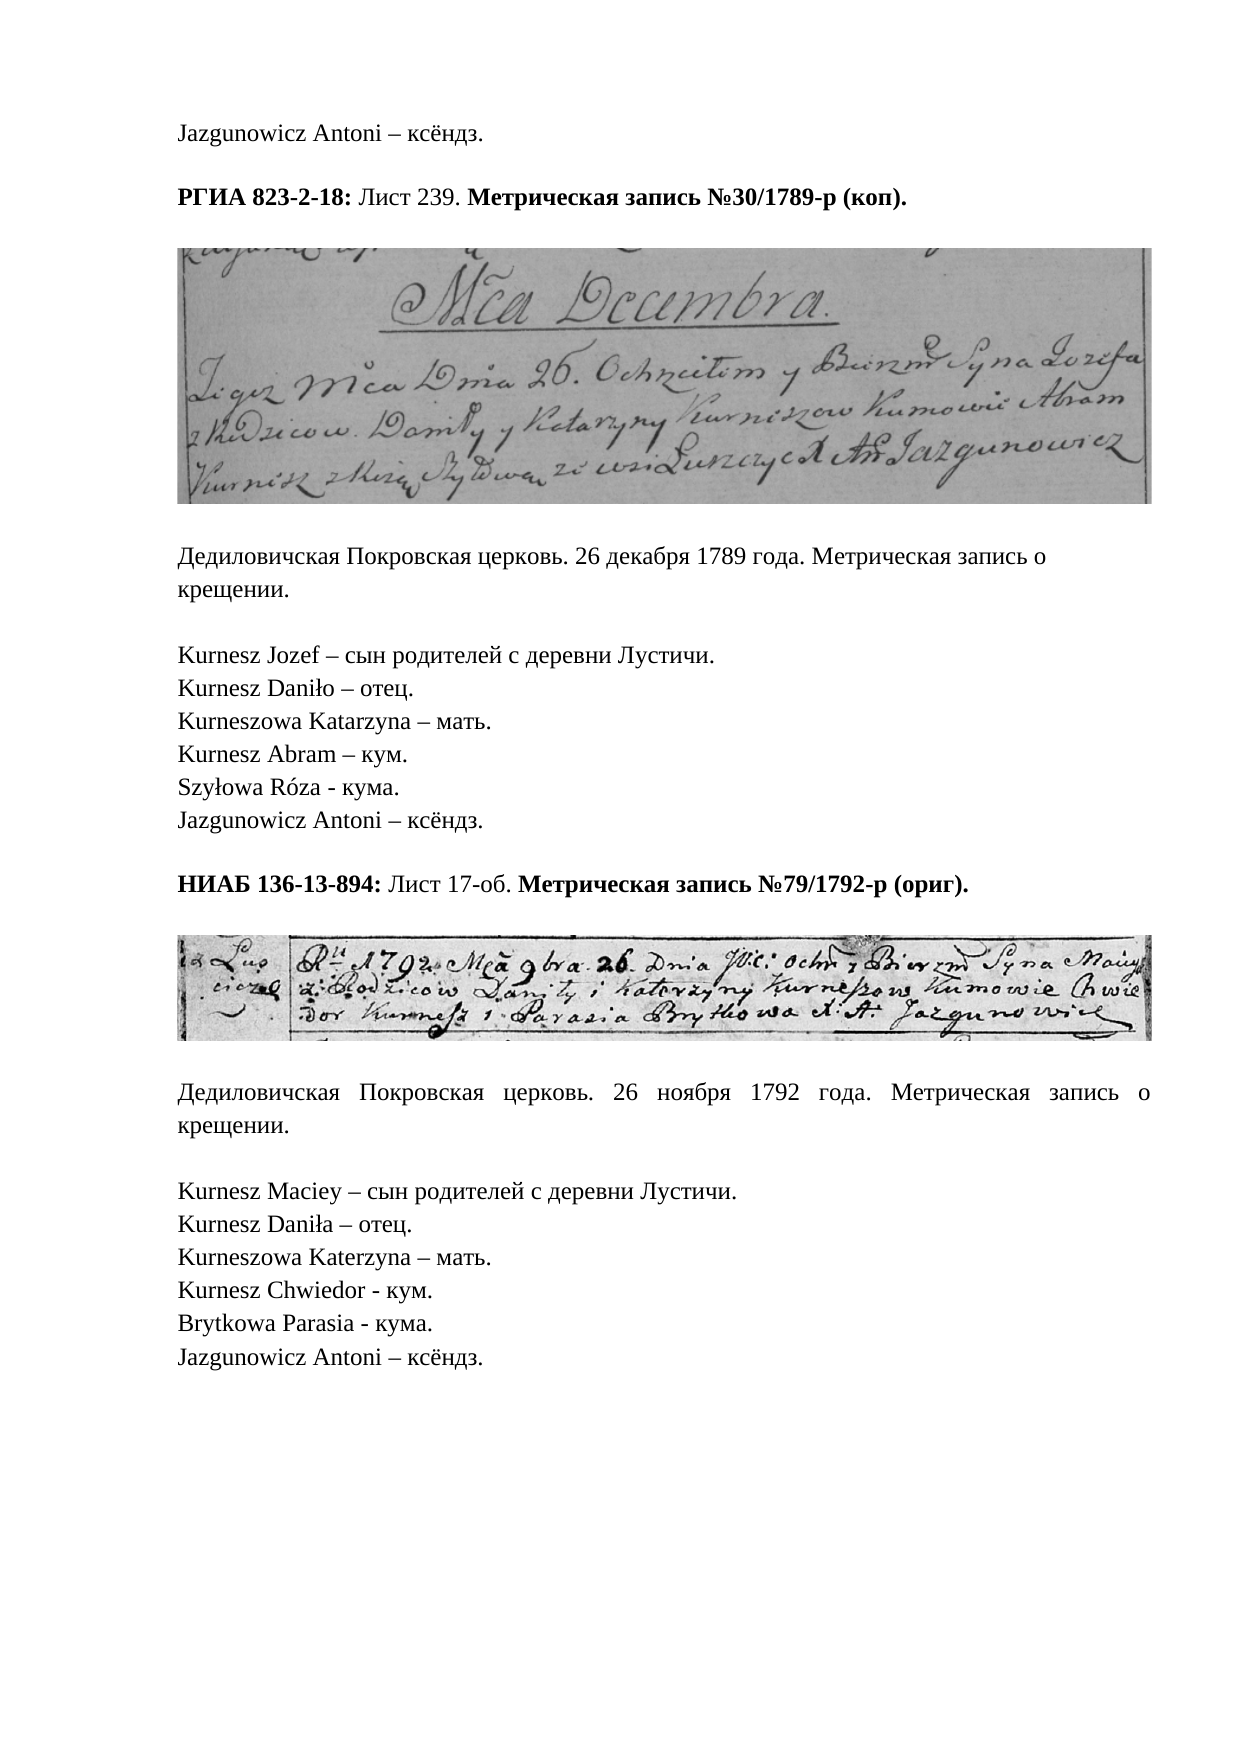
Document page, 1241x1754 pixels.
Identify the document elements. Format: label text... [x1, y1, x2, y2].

text Kurnesz Daniło – отец. [177, 673, 1152, 702]
text Kurnesz Abram – кум. [177, 739, 1152, 768]
text НИАБ 136-13-894: Лист 17-об. Метрическая запись №79/1792-р (ориг). [177, 869, 1152, 898]
text Kurneszowa Katerzyna – мать. [177, 1242, 1152, 1271]
picture [177, 935, 1152, 1041]
text Jazgunowicz Antoni – ксёндз. [177, 1342, 1152, 1370]
text Szyłowa Róza - кума. [177, 772, 1152, 801]
text Kurnesz Jozef – сын родителей с деревни Лустичи. [177, 640, 1152, 669]
text Kurnesz Chwiedor - кум. [177, 1276, 1152, 1304]
picture [177, 248, 1152, 504]
text Kurnesz Daniła – отец. [177, 1209, 1152, 1238]
text Jazgunowicz Antoni – ксёндз. [177, 118, 1152, 147]
text Kurneszowa Katarzyna – мать. [177, 706, 1152, 735]
text РГИА 823-2-18: Лист 239. Метрическая запись №30/1789-р (коп). [177, 182, 1152, 211]
text Дедиловичская Покровская церковь. 26 декабря 1789 года. Метрическая запись о крещении. [177, 541, 1152, 603]
text Brytkowa Parasia - кума. [177, 1308, 1152, 1337]
text Jazgunowicz Antoni – ксёндз. [177, 805, 1152, 834]
text Дедиловичская Покровская церковь. 26 ноября 1792 года. Метрическая запись о крещении. [177, 1077, 1152, 1139]
text Kurnesz Maciey – сын родителей с деревни Лустичи. [177, 1176, 1152, 1205]
